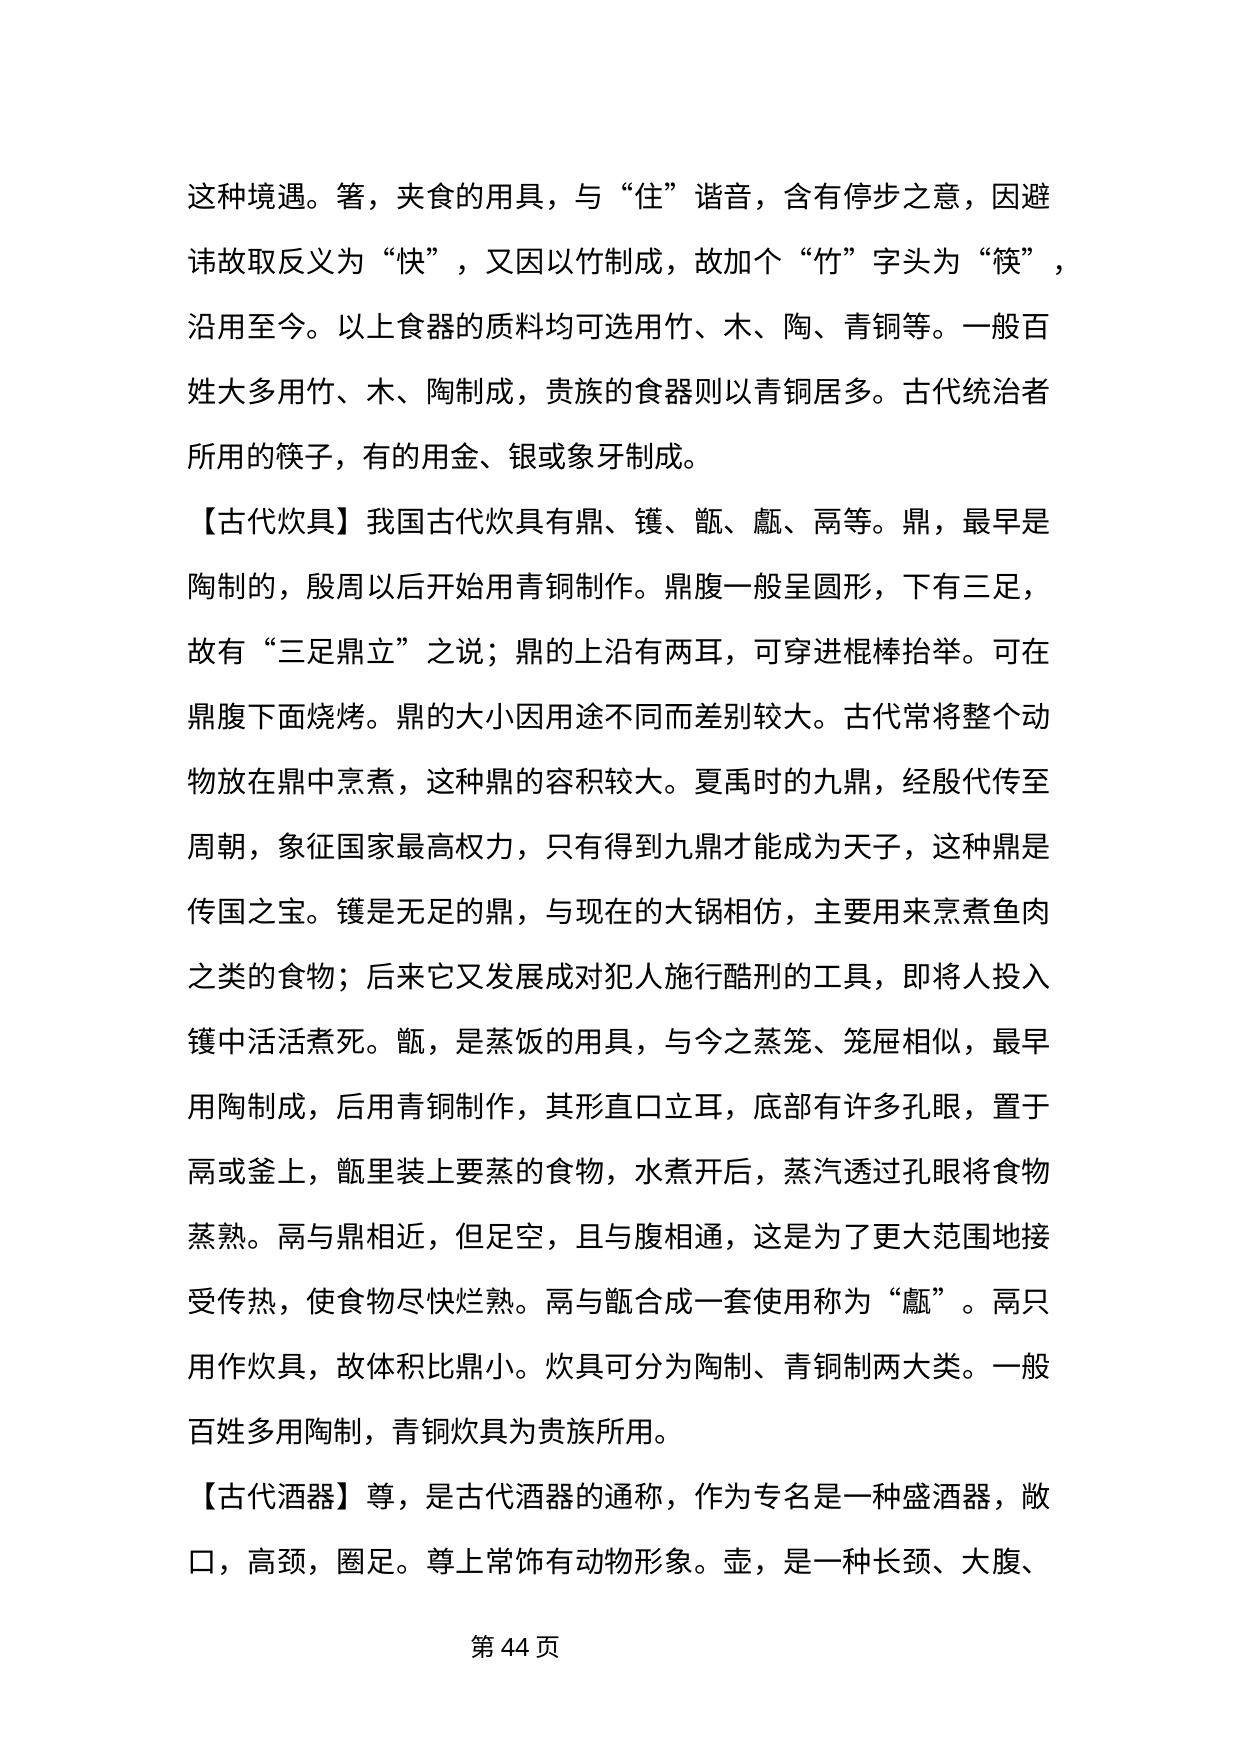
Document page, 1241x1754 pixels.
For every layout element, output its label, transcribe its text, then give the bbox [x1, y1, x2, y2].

text 【古代炊具】我国古代炊具有鼎、镬、甑、甗、鬲等。鼎，最早是陶制的，殷周以后开始用青铜制作。鼎腹一般呈圆形，下有三足，故有“三足鼎立”之说；鼎的上沿有两耳，可穿进棍棒抬举。可在鼎腹下面烧烤。鼎的大小因用途不同而差别较大。古代常将整个动物放在鼎中烹煮，这种鼎的容积较大。夏禹时的九鼎，经殷代传至周朝，象征国家最高权力，只有得到九鼎才能成为天子，这种鼎是传国之宝。镬是无足的鼎，与现在的大锅相仿，主要用来烹煮鱼肉之类的食物；后来它又发展成对犯人施行酷刑的工具，即将人投入镬中活活煮死。甑，是蒸饭的用具，与今之蒸笼、笼屉相似，最早用陶制成，后用青铜制作，其形直口立耳，底部有许多孔眼，置于鬲或釜上，甑里装上要蒸的食物，水煮开后，蒸汽透过孔眼将食物蒸熟。鬲与鼎相近，但足空，且与腹相通，这是为了更大范围地接受传热，使食物尽快烂熟。鬲与甑合成一套使用称为“甗”。鬲只用作炊具，故体积比鼎小。炊具可分为陶制、青铜制两大类。一般百姓多用陶制，青铜炊具为贵族所用。 [187, 487, 1053, 1462]
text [187, 1462, 1053, 1592]
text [187, 162, 1053, 487]
